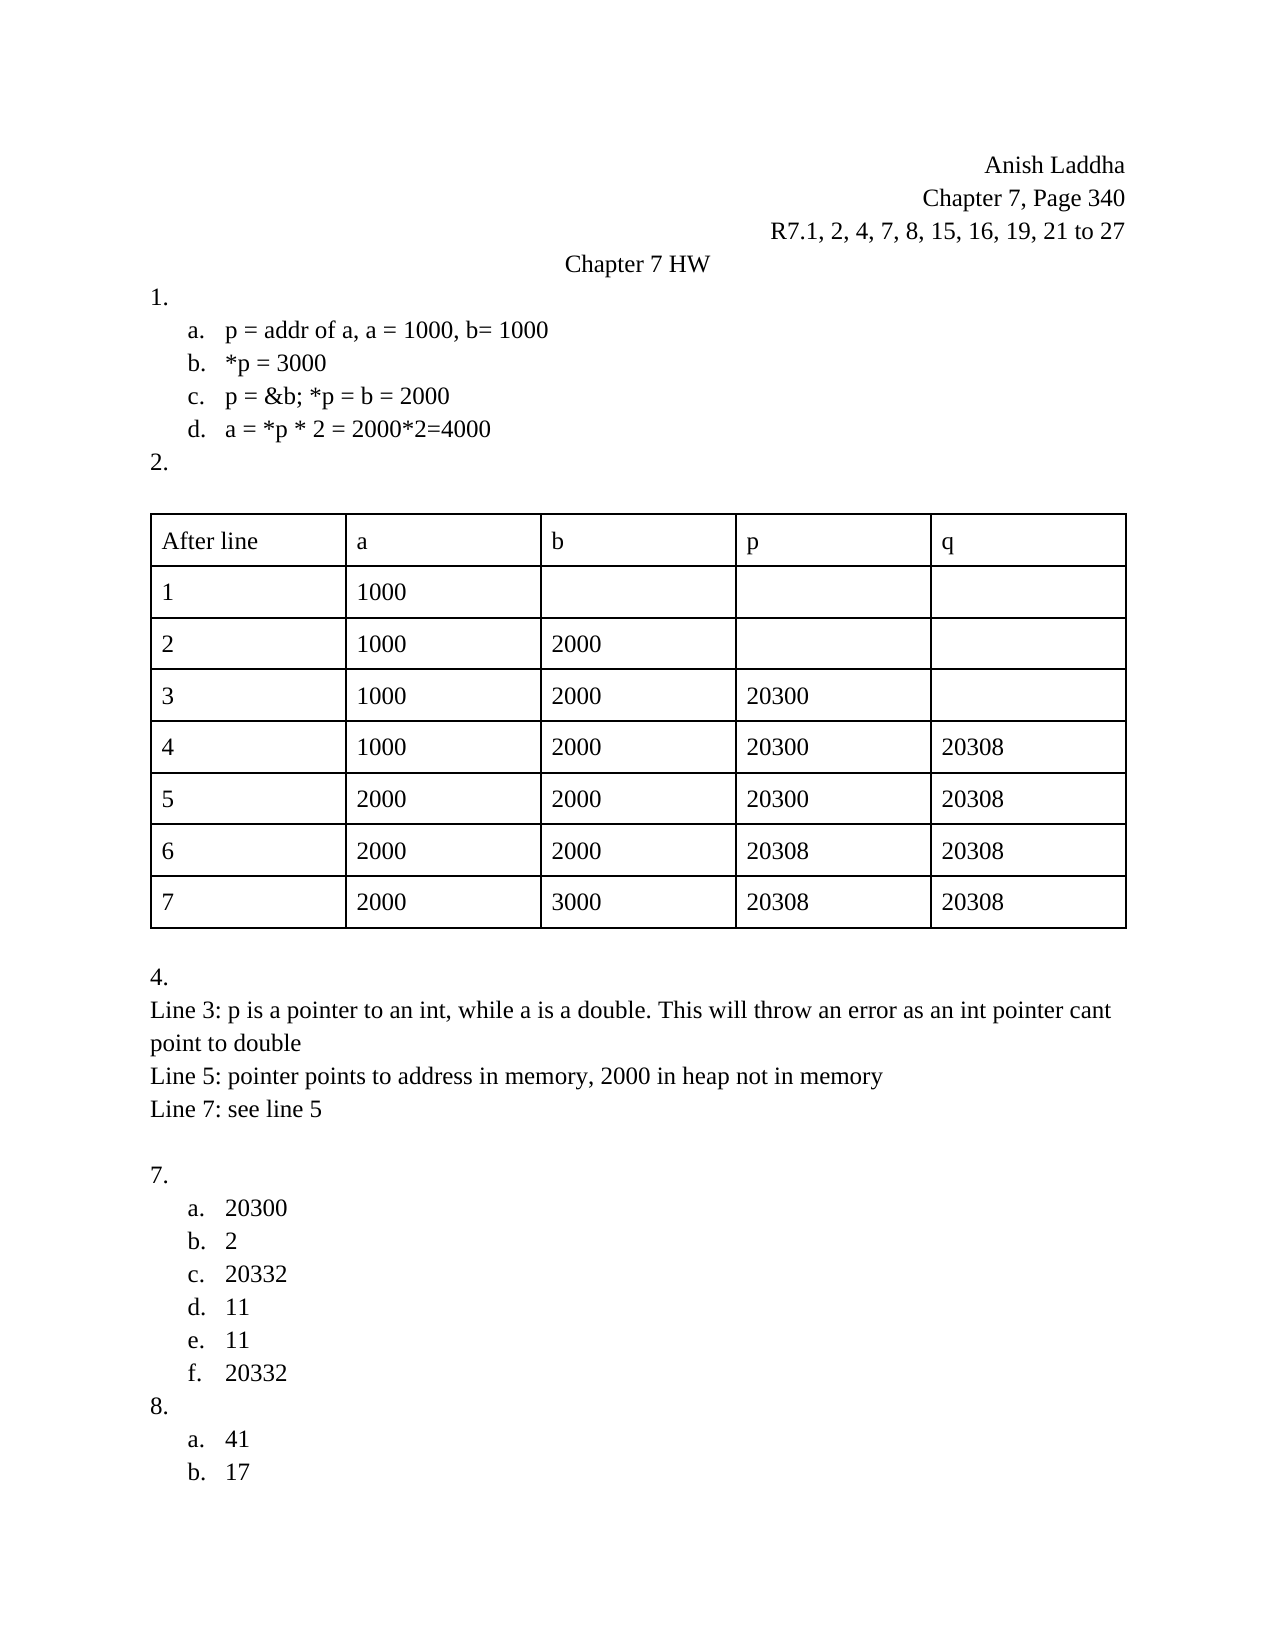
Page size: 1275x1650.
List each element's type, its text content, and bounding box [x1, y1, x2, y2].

text 4. [150, 962, 1125, 990]
text Chapter 7 HW [150, 249, 1125, 278]
table_cell 20300 [737, 722, 930, 772]
table_header After line [152, 515, 345, 565]
list p = addr of a, a = 1000, b= 1000 [187, 315, 1125, 344]
list 11 [187, 1292, 1125, 1321]
table_header p [737, 515, 930, 565]
table_cell 1000 [347, 567, 540, 617]
table_cell 1000 [347, 722, 540, 772]
text 2. [150, 447, 1125, 476]
table_cell 20308 [737, 825, 930, 875]
text 8. [150, 1391, 1125, 1420]
list a = *p * 2 = 2000*2=4000 [187, 414, 1125, 443]
list 20332 [187, 1259, 1125, 1288]
table_cell 20300 [737, 774, 930, 823]
table_cell [932, 619, 1125, 668]
table_cell 3000 [542, 877, 735, 927]
list 17 [187, 1457, 1125, 1486]
table_cell 1000 [347, 670, 540, 720]
table_cell 20308 [932, 722, 1125, 772]
text 1. [150, 282, 1125, 311]
table_cell 2000 [347, 774, 540, 823]
table_cell 20308 [932, 877, 1125, 927]
table_cell 7 [152, 877, 345, 927]
text R7.1, 2, 4, 7, 8, 15, 16, 19, 21 to 27 [150, 216, 1125, 245]
table_cell 2000 [542, 825, 735, 875]
table_cell 20300 [737, 670, 930, 720]
text Anish Laddha [150, 150, 1125, 179]
table_cell 2000 [347, 877, 540, 927]
table_cell 20308 [932, 774, 1125, 823]
text Line 5: pointer points to address in memory, 2000 in heap not in memory [150, 1061, 1125, 1089]
text 7. [150, 1160, 1125, 1188]
list 2 [187, 1226, 1125, 1254]
table_cell 2000 [542, 619, 735, 668]
table_cell 2000 [347, 825, 540, 875]
table_cell 2000 [542, 722, 735, 772]
list 20300 [187, 1193, 1125, 1222]
text Line 7: see line 5 [150, 1094, 1125, 1122]
table_cell [542, 567, 735, 617]
table_cell 20308 [737, 877, 930, 927]
table_cell 1000 [347, 619, 540, 668]
table_cell 3 [152, 670, 345, 720]
table_cell 6 [152, 825, 345, 875]
list p = &b; *p = b = 2000 [187, 381, 1125, 410]
table_cell [737, 619, 930, 668]
list 41 [187, 1424, 1125, 1453]
table_cell 2000 [542, 670, 735, 720]
list *p = 3000 [187, 348, 1125, 377]
table_cell 4 [152, 722, 345, 772]
table_header b [542, 515, 735, 565]
table_header a [347, 515, 540, 565]
table_cell 2 [152, 619, 345, 668]
list 20332 [187, 1358, 1125, 1387]
list 11 [187, 1325, 1125, 1354]
table_cell 1 [152, 567, 345, 617]
table_cell [737, 567, 930, 617]
table_cell 20308 [932, 825, 1125, 875]
table_cell 2000 [542, 774, 735, 823]
table_header q [932, 515, 1125, 565]
table_cell 5 [152, 774, 345, 823]
table_cell [932, 670, 1125, 720]
text Line 3: p is a pointer to an int, while a is a double. This will throw an error as an int pointer cant point to double [150, 995, 1125, 1056]
table_cell [932, 567, 1125, 617]
text Chapter 7, Page 340 [150, 183, 1125, 212]
